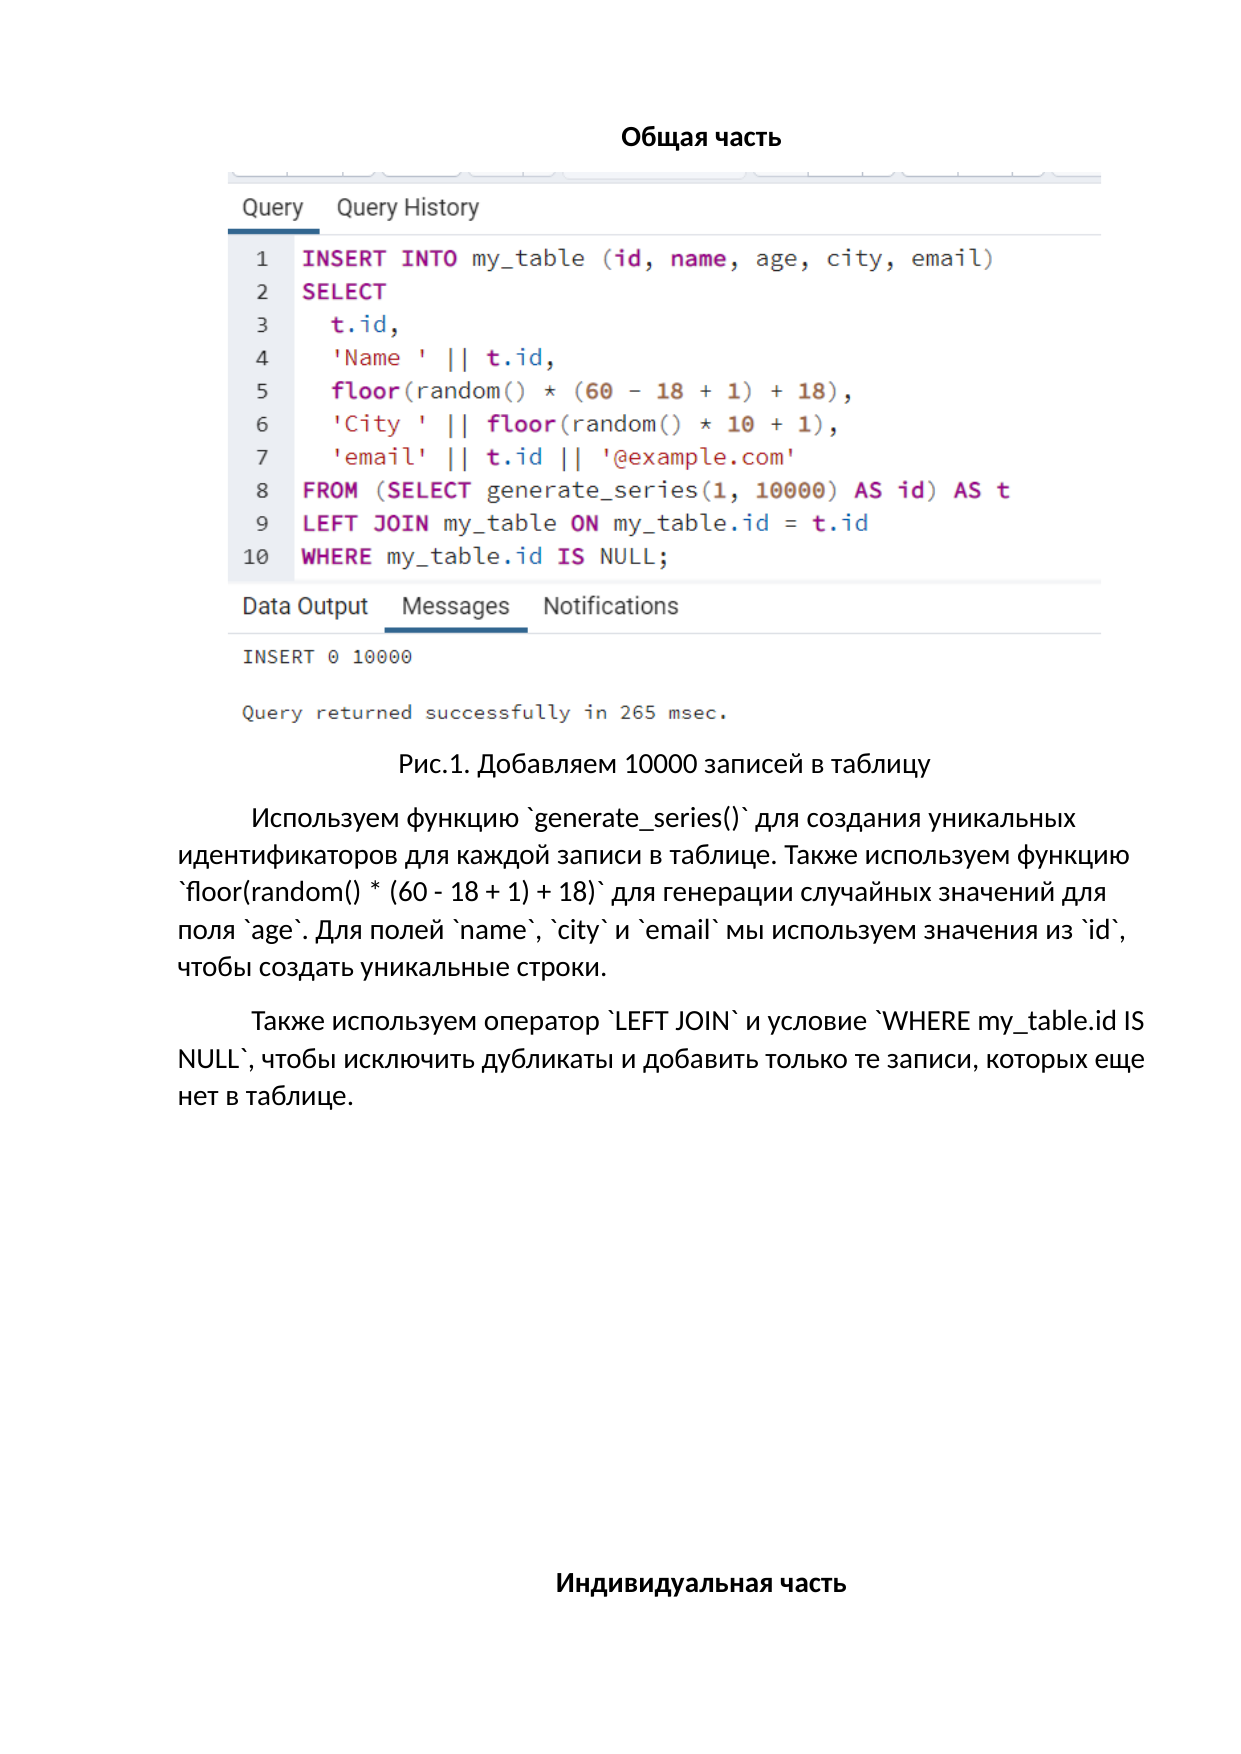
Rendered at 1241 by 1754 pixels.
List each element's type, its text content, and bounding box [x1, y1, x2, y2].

text Используем функцию `generate_series()` для создания уникальных идентификаторов для каждой записи в таблице. Также используем функцию `floor(random() * (60 - 18 + 1) + 18)` для генерации случайных значений для поля `age`. Для полей `name`, `city` и `email` мы используем значения из `id`, чтобы создать уникальные строки. [177, 799, 1152, 984]
picture [227, 172, 1102, 727]
text Индивидуальная часть [177, 1564, 1152, 1599]
text Также используем оператор `LEFT JOIN` и условие `WHERE my_table.id IS NULL`, чтобы исключить дубликаты и добавить только те записи, которых еще нет в таблице. [177, 1002, 1152, 1113]
text Общая часть [177, 118, 1152, 154]
text Рис.1. Добавляем 10000 записей в таблицу [177, 745, 1152, 780]
